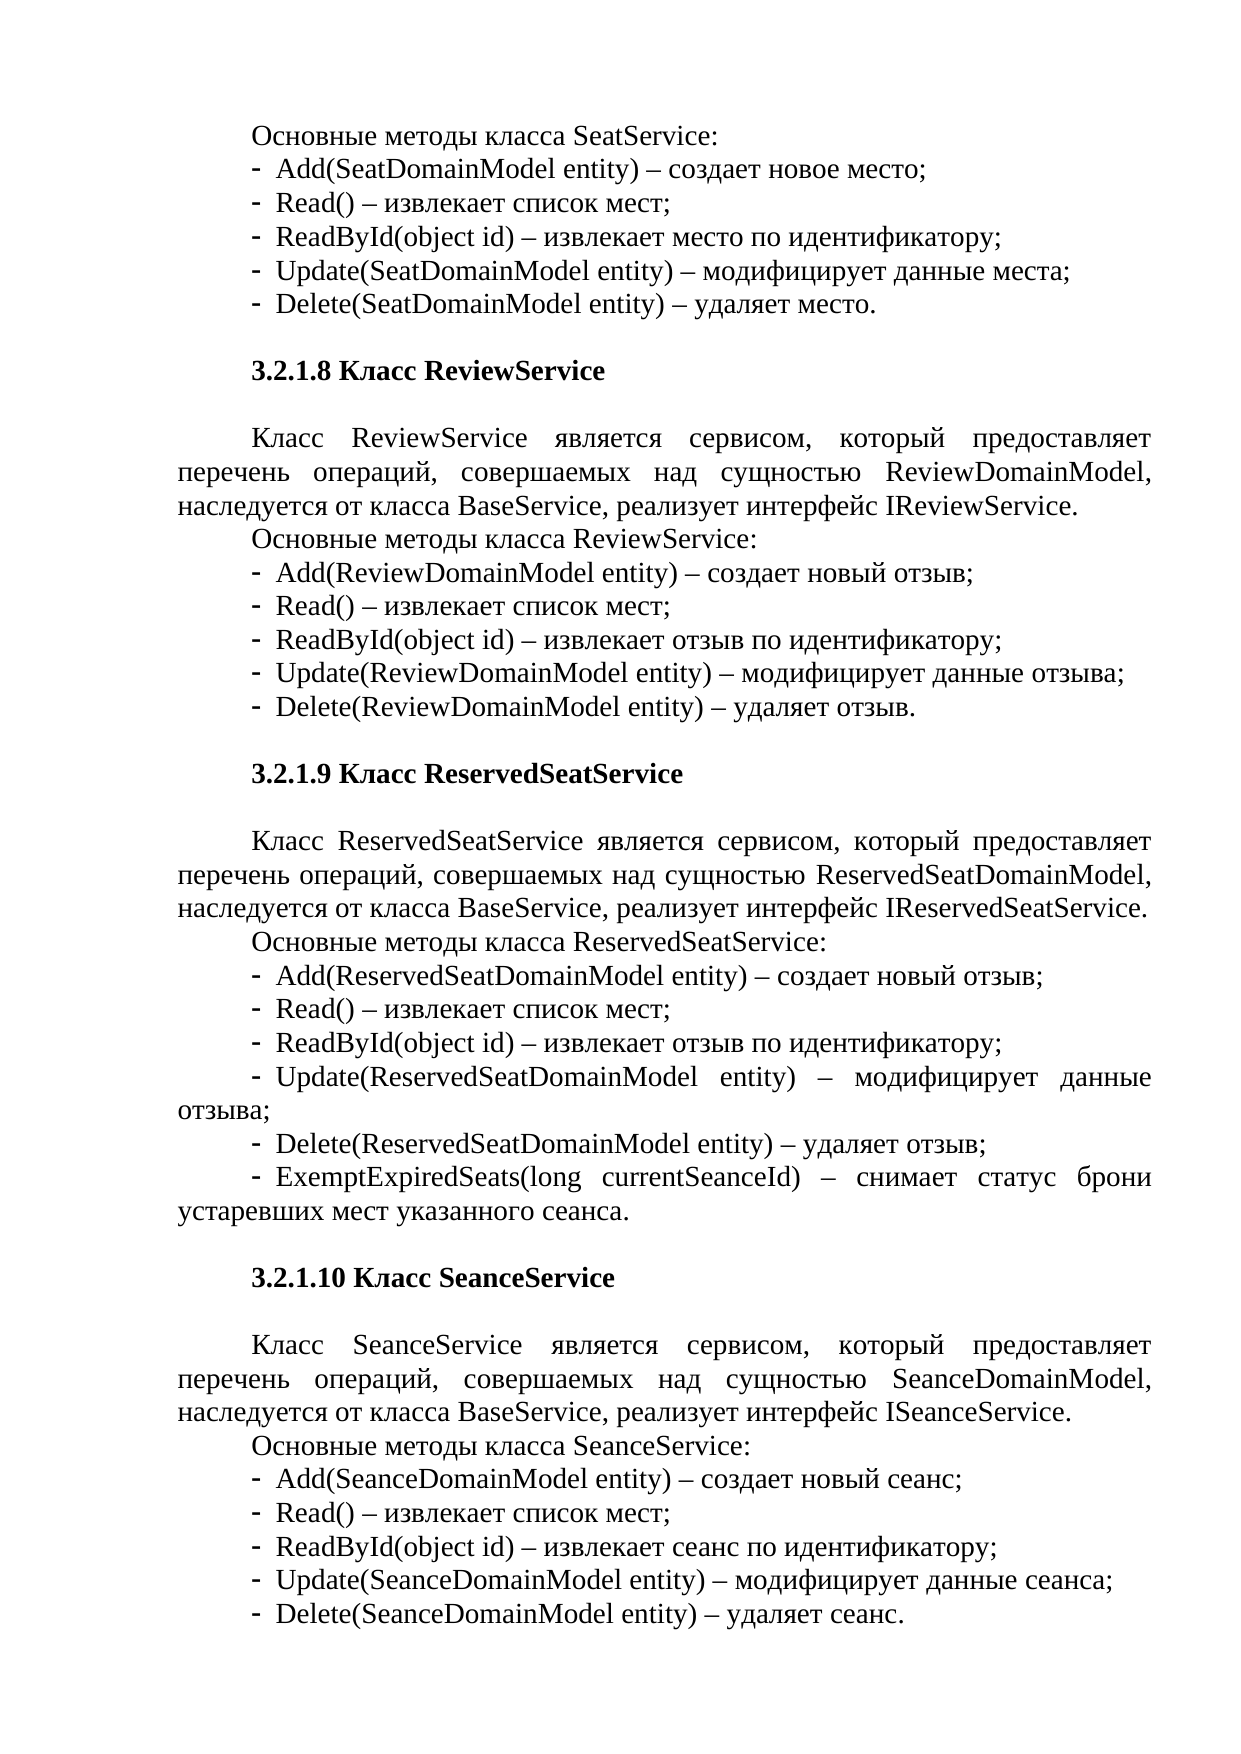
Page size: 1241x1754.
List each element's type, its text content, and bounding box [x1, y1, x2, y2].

list Update(SeatDomainModel entity) – модифицирует данные места; [177, 253, 1152, 286]
text Класс SeanceService является сервисом, который предоставляет перечень операций, совершаемых над сущностью SeanceDomainModel, наследуется от класса BaseService, реализует интерфейс ISeanceService. [177, 1327, 1152, 1428]
list Read() – извлекает список мест; [177, 185, 1152, 219]
list Add(ReviewDomainModel entity) – создает новый отзыв; [177, 555, 1152, 588]
text Основные методы класса ReviewService: [177, 521, 1152, 555]
text 3.2.1.8 Класс ReviewService [177, 353, 1152, 387]
text Класс ReviewService является сервисом, который предоставляет перечень операций, совершаемых над сущностью ReviewDomainModel, наследуется от класса BaseService, реализует интерфейс IReviewService. [177, 421, 1152, 521]
text 3.2.1.10 Класс SeanceService [177, 1260, 1152, 1294]
list ReadById(object id) – извлекает сеанс по идентификатору; [177, 1529, 1152, 1562]
list ReadById(object id) – извлекает отзыв по идентификатору; [177, 622, 1152, 656]
list Read() – извлекает список мест; [177, 588, 1152, 622]
list Add(SeatDomainModel entity) – создает новое место; [177, 152, 1152, 185]
list Read() – извлекает список мест; [177, 991, 1152, 1025]
list Delete(ReservedSeatDomainModel entity) – удаляет отзыв; [177, 1126, 1152, 1159]
text Основные методы класса ReservedSeatService: [177, 924, 1152, 958]
text Класс ReservedSeatService является сервисом, который предоставляет перечень операций, совершаемых над сущностью ReservedSeatDomainModel, наследуется от класса BaseService, реализует интерфейс IReservedSeatService. [177, 823, 1152, 924]
list Delete(SeanceDomainModel entity) – удаляет сеанс. [177, 1596, 1152, 1630]
list ExemptExpiredSeats(long currentSeanceId) – снимает статус брони устаревших мест указанного сеанса. [177, 1159, 1152, 1227]
text Основные методы класса SeanceService: [177, 1428, 1152, 1461]
list Read() – извлекает список мест; [177, 1495, 1152, 1529]
text 3.2.1.9 Класс ReservedSeatService [177, 756, 1152, 790]
list Add(SeanceDomainModel entity) – создает новый сеанс; [177, 1461, 1152, 1495]
list Update(ReviewDomainModel entity) – модифицирует данные отзыва; [177, 656, 1152, 689]
list ReadById(object id) – извлекает отзыв по идентификатору; [177, 1025, 1152, 1059]
list Delete(ReviewDomainModel entity) – удаляет отзыв. [177, 689, 1152, 723]
list Update(ReservedSeatDomainModel entity) – модифицирует данные отзыва; [177, 1059, 1152, 1126]
list Update(SeanceDomainModel entity) – модифицирует данные сеанса; [177, 1562, 1152, 1596]
list Delete(SeatDomainModel entity) – удаляет место. [177, 286, 1152, 320]
list ReadById(object id) – извлекает место по идентификатору; [177, 219, 1152, 253]
list Add(ReservedSeatDomainModel entity) – создает новый отзыв; [177, 958, 1152, 991]
text Основные методы класса SeatService: [177, 118, 1152, 152]
